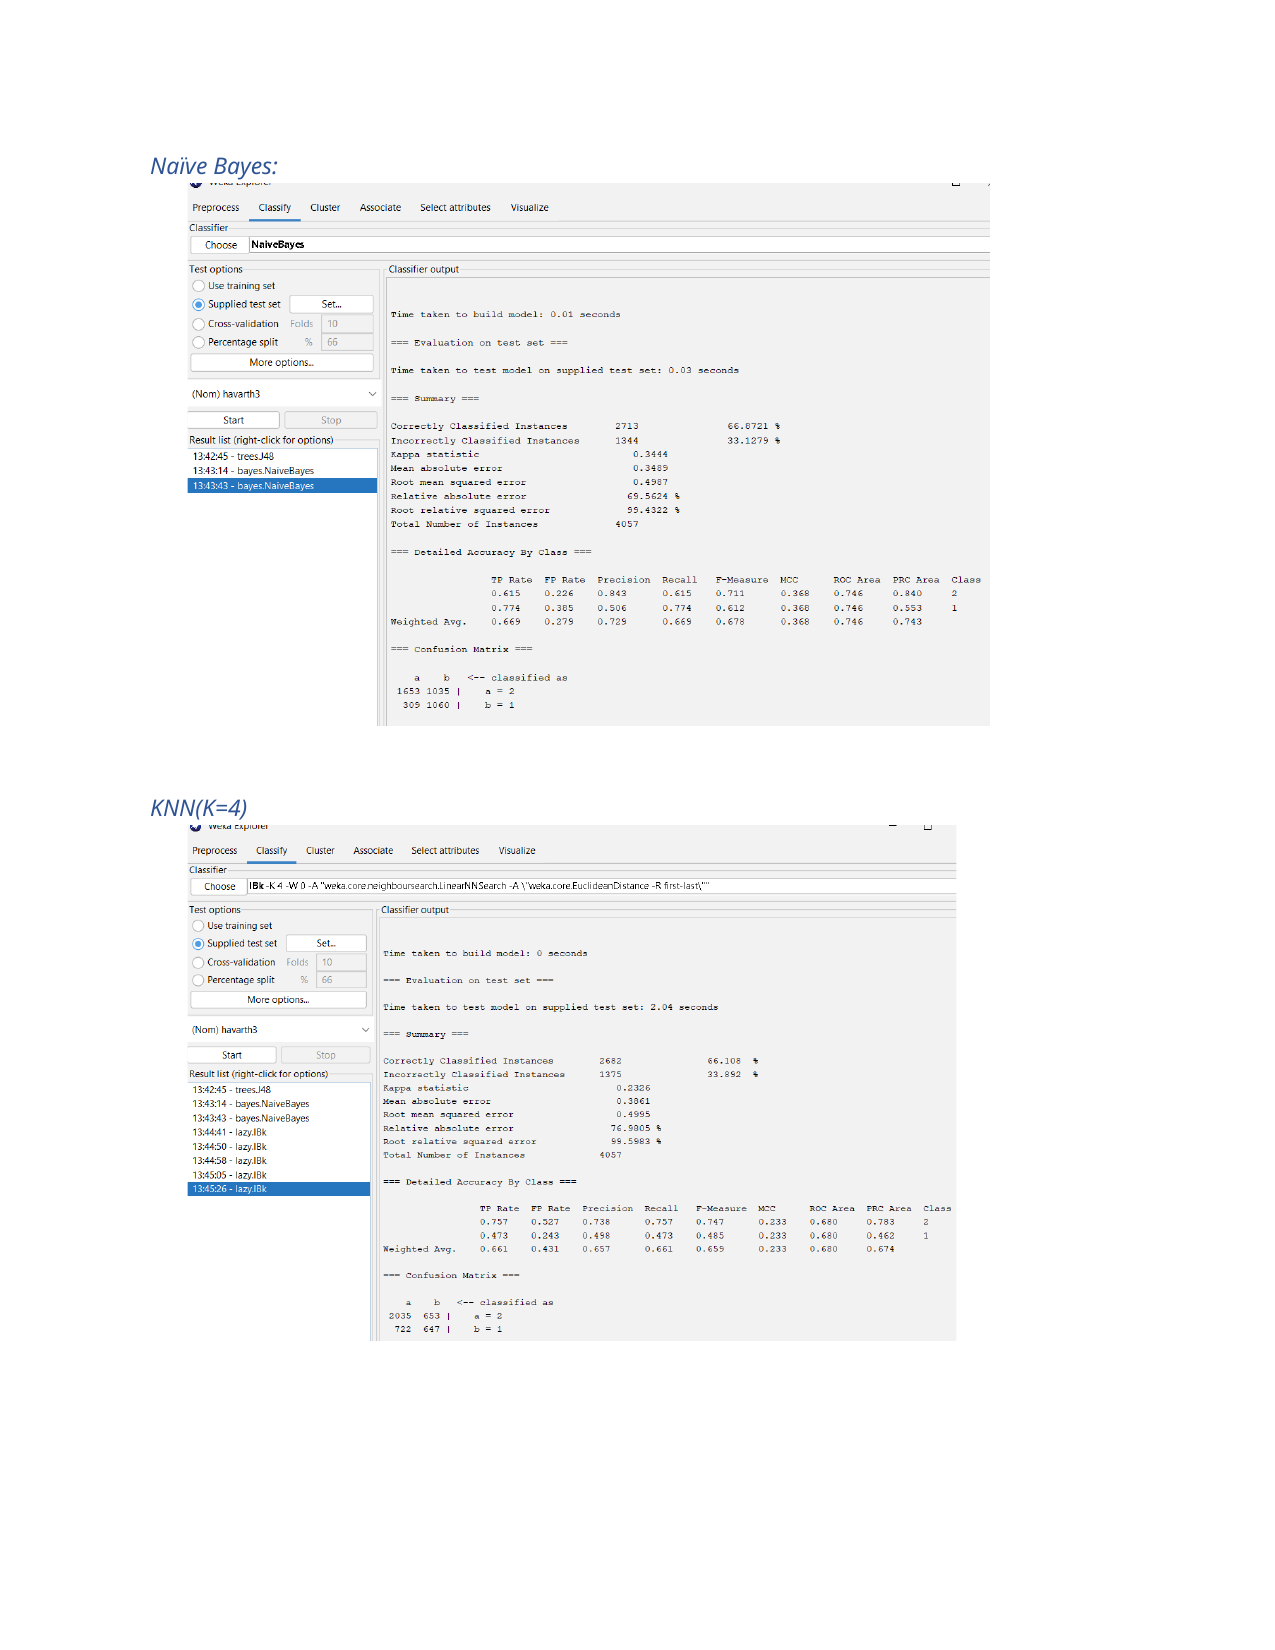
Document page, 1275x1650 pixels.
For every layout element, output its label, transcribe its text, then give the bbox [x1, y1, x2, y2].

subtitle Naïve Bayes: [150, 150, 1125, 181]
subtitle KNN(K=4) [150, 792, 1125, 823]
